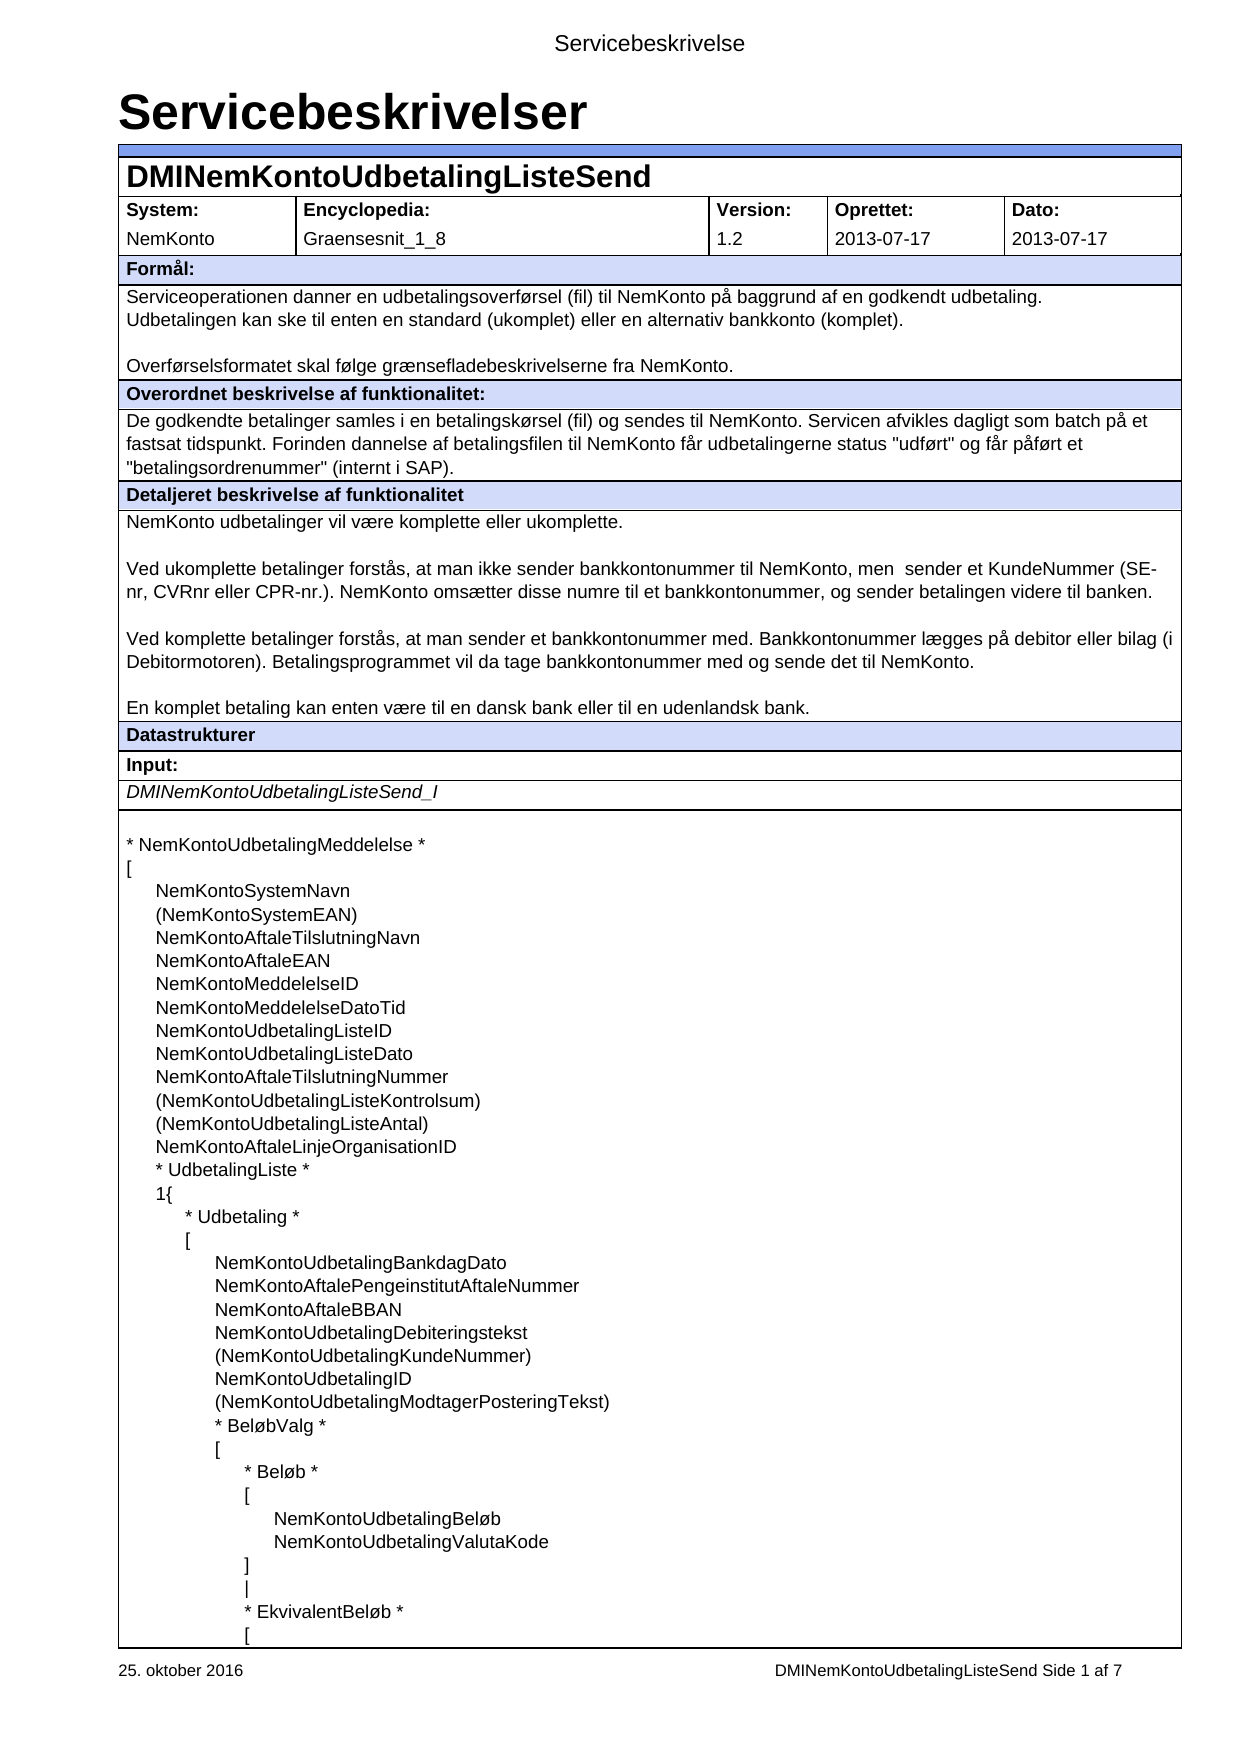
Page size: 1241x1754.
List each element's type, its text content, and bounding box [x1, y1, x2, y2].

table_cell Formål: [119, 256, 1181, 284]
table_cell De godkendte betalinger samles i en betalingskørsel (fil) og sendes til NemKonto. Servicen afvikles dagligt som batch på et fastsat tidspunkt. Forinden dannelse af betalingsfilen til NemKonto får udbetalingerne status "udført" og får påført et "betalingsordrenummer" (internt i SAP). [119, 410, 1181, 480]
table_cell Version: [710, 197, 827, 225]
table_cell Dato: [1005, 197, 1181, 225]
table_cell NemKonto udbetalinger vil være komplette eller ukomplette. Ved ukomplette betalinger forstås, at man ikke sender bankkontonummer til NemKonto, men sender et KundeNummer (SE-nr, CVRnr eller CPR-nr.). NemKonto omsætter disse numre til et bankkontonummer, og sender betalingen videre til banken. Ved komplette betalinger forstås, at man sender et bankkontonummer med. Bankkontonummer lægges på debitor eller bilag (i Debitormotoren). Betalingsprogrammet vil da tage bankkontonummer med og sende det til NemKonto. En komplet betaling kan enten være til en dansk bank eller til en udenlandsk bank. [119, 511, 1181, 721]
table_cell DMINemKontoUdbetalingListeSend_I [119, 781, 1181, 809]
table_cell Serviceoperationen danner en udbetalingsoverførsel (fil) til NemKonto på baggrund af en godkendt udbetaling. Udbetalingen kan ske til enten en standard (ukomplet) eller en alternativ bankkonto (komplet). Overførselsformatet skal følge grænsefladebeskrivelserne fra NemKonto. [119, 286, 1181, 379]
table_cell 2013-07-17 [828, 225, 1004, 254]
table_cell Oprettet: [828, 197, 1004, 225]
table_cell Datastrukturer [119, 722, 1181, 750]
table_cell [119, 811, 1181, 1647]
table_cell 2013-07-17 [1005, 225, 1181, 254]
table_cell Detaljeret beskrivelse af funktionalitet [119, 482, 1181, 509]
table_cell DMINemKontoUdbetalingListeSend [119, 158, 1181, 196]
table_cell Graensesnit_1_8 [297, 225, 708, 254]
table_cell Input: [119, 752, 1181, 779]
table_cell 1.2 [710, 225, 827, 254]
text Servicebeskrivelser [118, 82, 1181, 140]
table_cell Overordnet beskrivelse af funktionalitet: [119, 381, 1181, 408]
table_cell System: [119, 197, 295, 225]
table_header [119, 145, 1181, 156]
table_cell NemKonto [119, 225, 295, 254]
table_cell Encyclopedia: [297, 197, 708, 225]
